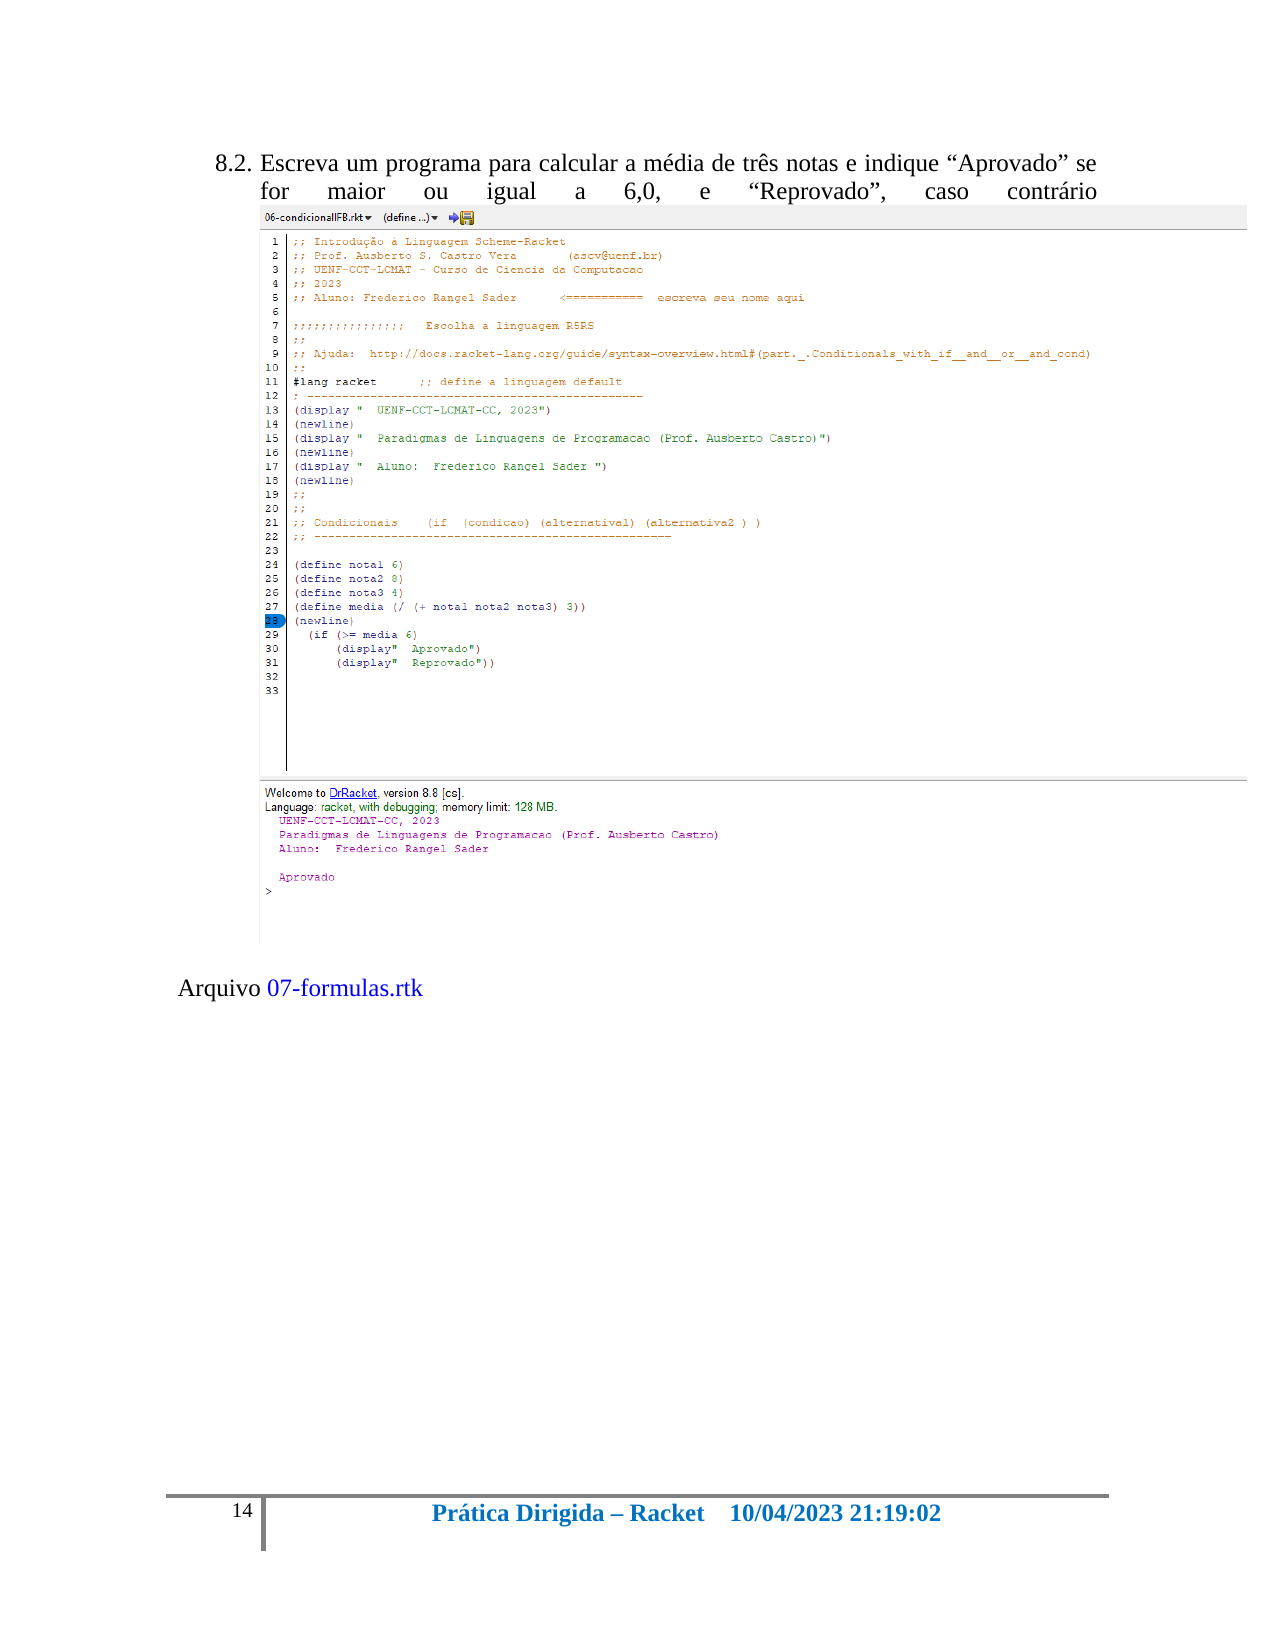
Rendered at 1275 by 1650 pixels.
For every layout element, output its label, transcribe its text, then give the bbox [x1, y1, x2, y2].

text Arquivo 07-formulas.rtk [177, 973, 1098, 1002]
picture [259, 205, 1247, 945]
